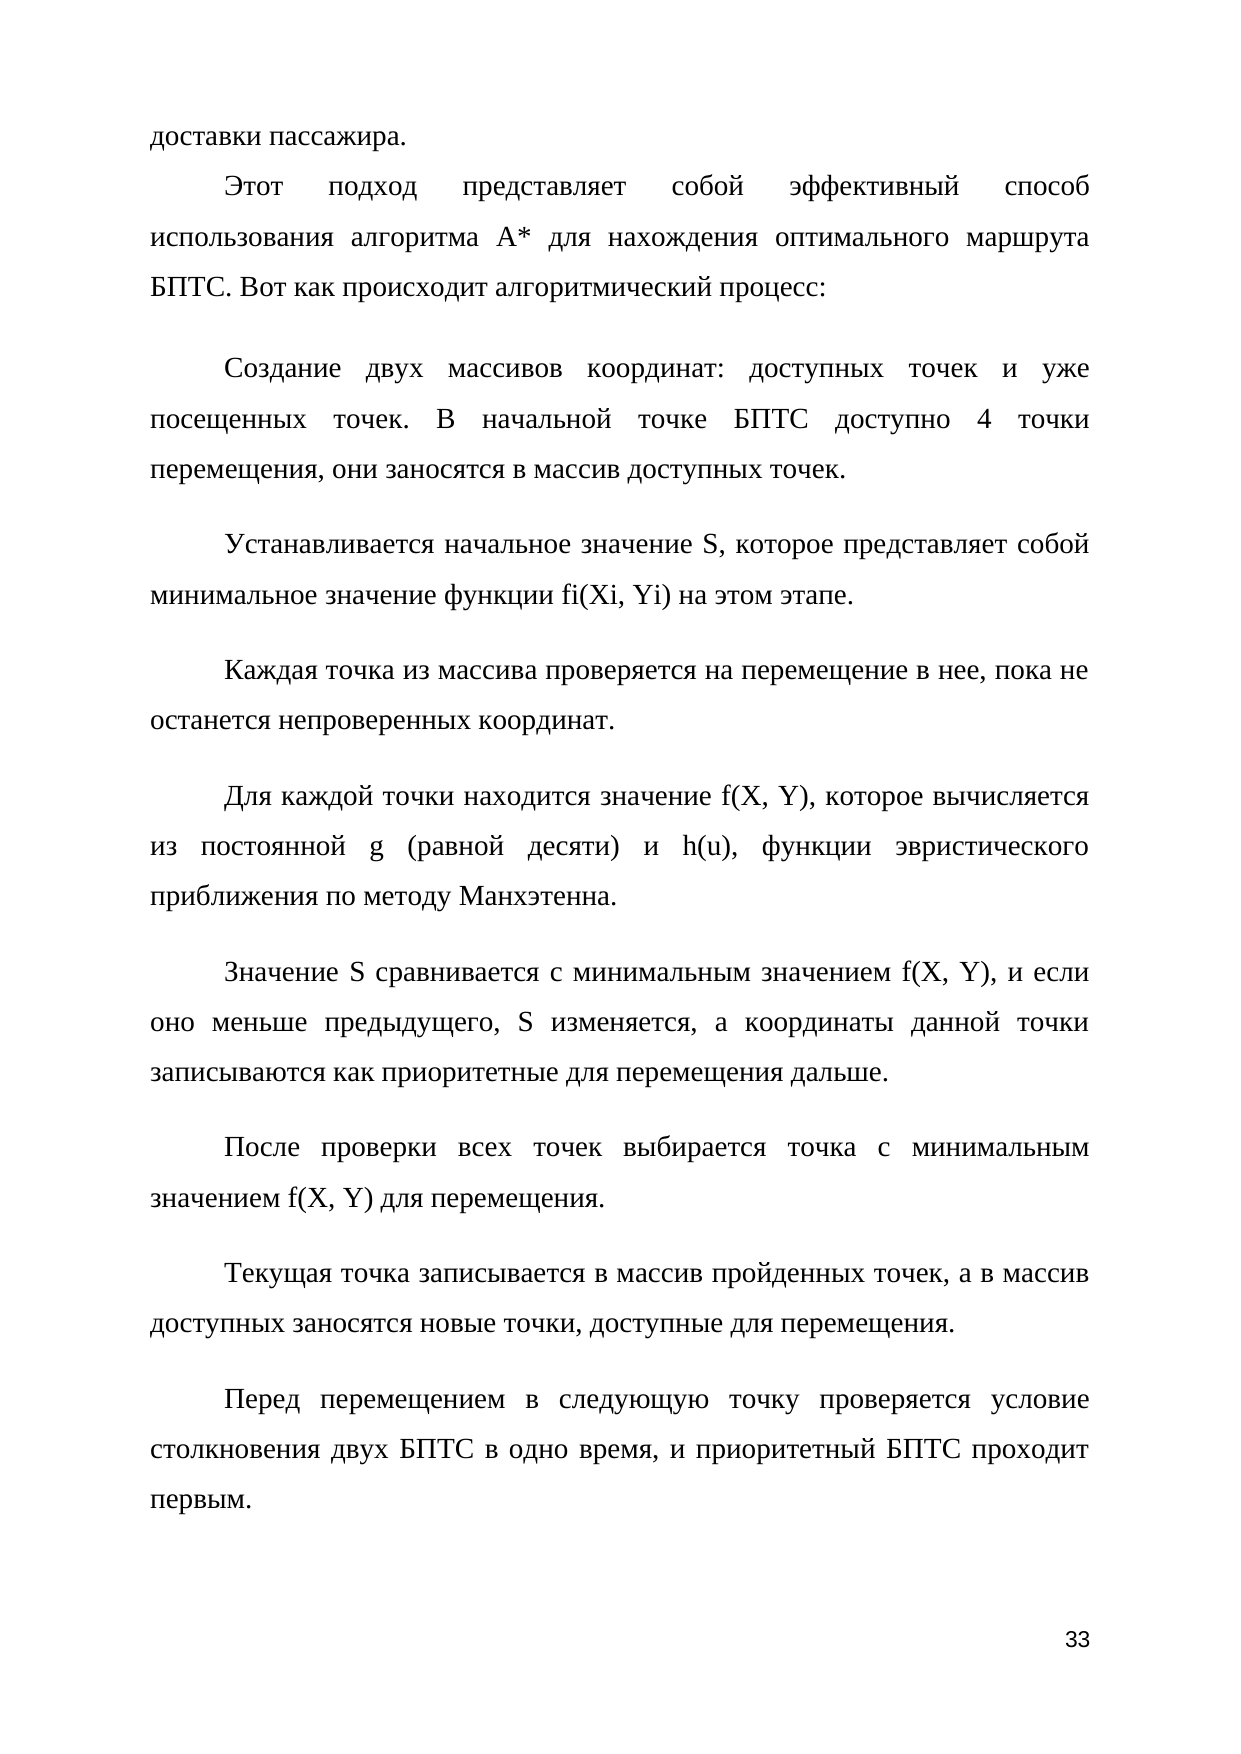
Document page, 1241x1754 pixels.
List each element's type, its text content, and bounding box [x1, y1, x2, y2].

text Каждая точка из массива проверяется на перемещение в нее, пока не останется непроверенных координат. [150, 652, 1090, 736]
text Создание двух массивов координат: доступных точек и уже посещенных точек. В начальной точке БПТС доступно 4 точки перемещения, они заносятся в массив доступных точек. [150, 351, 1090, 485]
text Текущая точка записывается в массив пройденных точек, а в массив доступных заносятся новые точки, доступные для перемещения. [150, 1255, 1090, 1339]
text После проверки всех точек выбирается точка с минимальным значением f(X, Y) для перемещения. [150, 1129, 1090, 1213]
text Перед перемещением в следующую точку проверяется условие столкновения двух БПТС в одно время, и приоритетный БПТС проходит первым. [150, 1381, 1090, 1515]
text Для каждой точки находится значение f(X, Y), которое вычисляется из постоянной g (равной десяти) и h(u), функции эвристического приближения по методу Манхэтенна. [150, 778, 1090, 912]
text Значение S сравнивается с минимальным значением f(X, Y), и если оно меньше предыдущего, S изменяется, а координаты данной точки записываются как приоритетные для перемещения дальше. [150, 954, 1090, 1088]
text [150, 118, 1090, 152]
text Этот подход представляет собой эффективный способ использования алгоритма A* для нахождения оптимального маршрута БПТС. Вот как происходит алгоритмический процесс: [150, 168, 1090, 302]
text Устанавливается начальное значение S, которое представляет собой минимальное значение функции fi(Xi, Yi) на этом этапе. [150, 526, 1090, 610]
